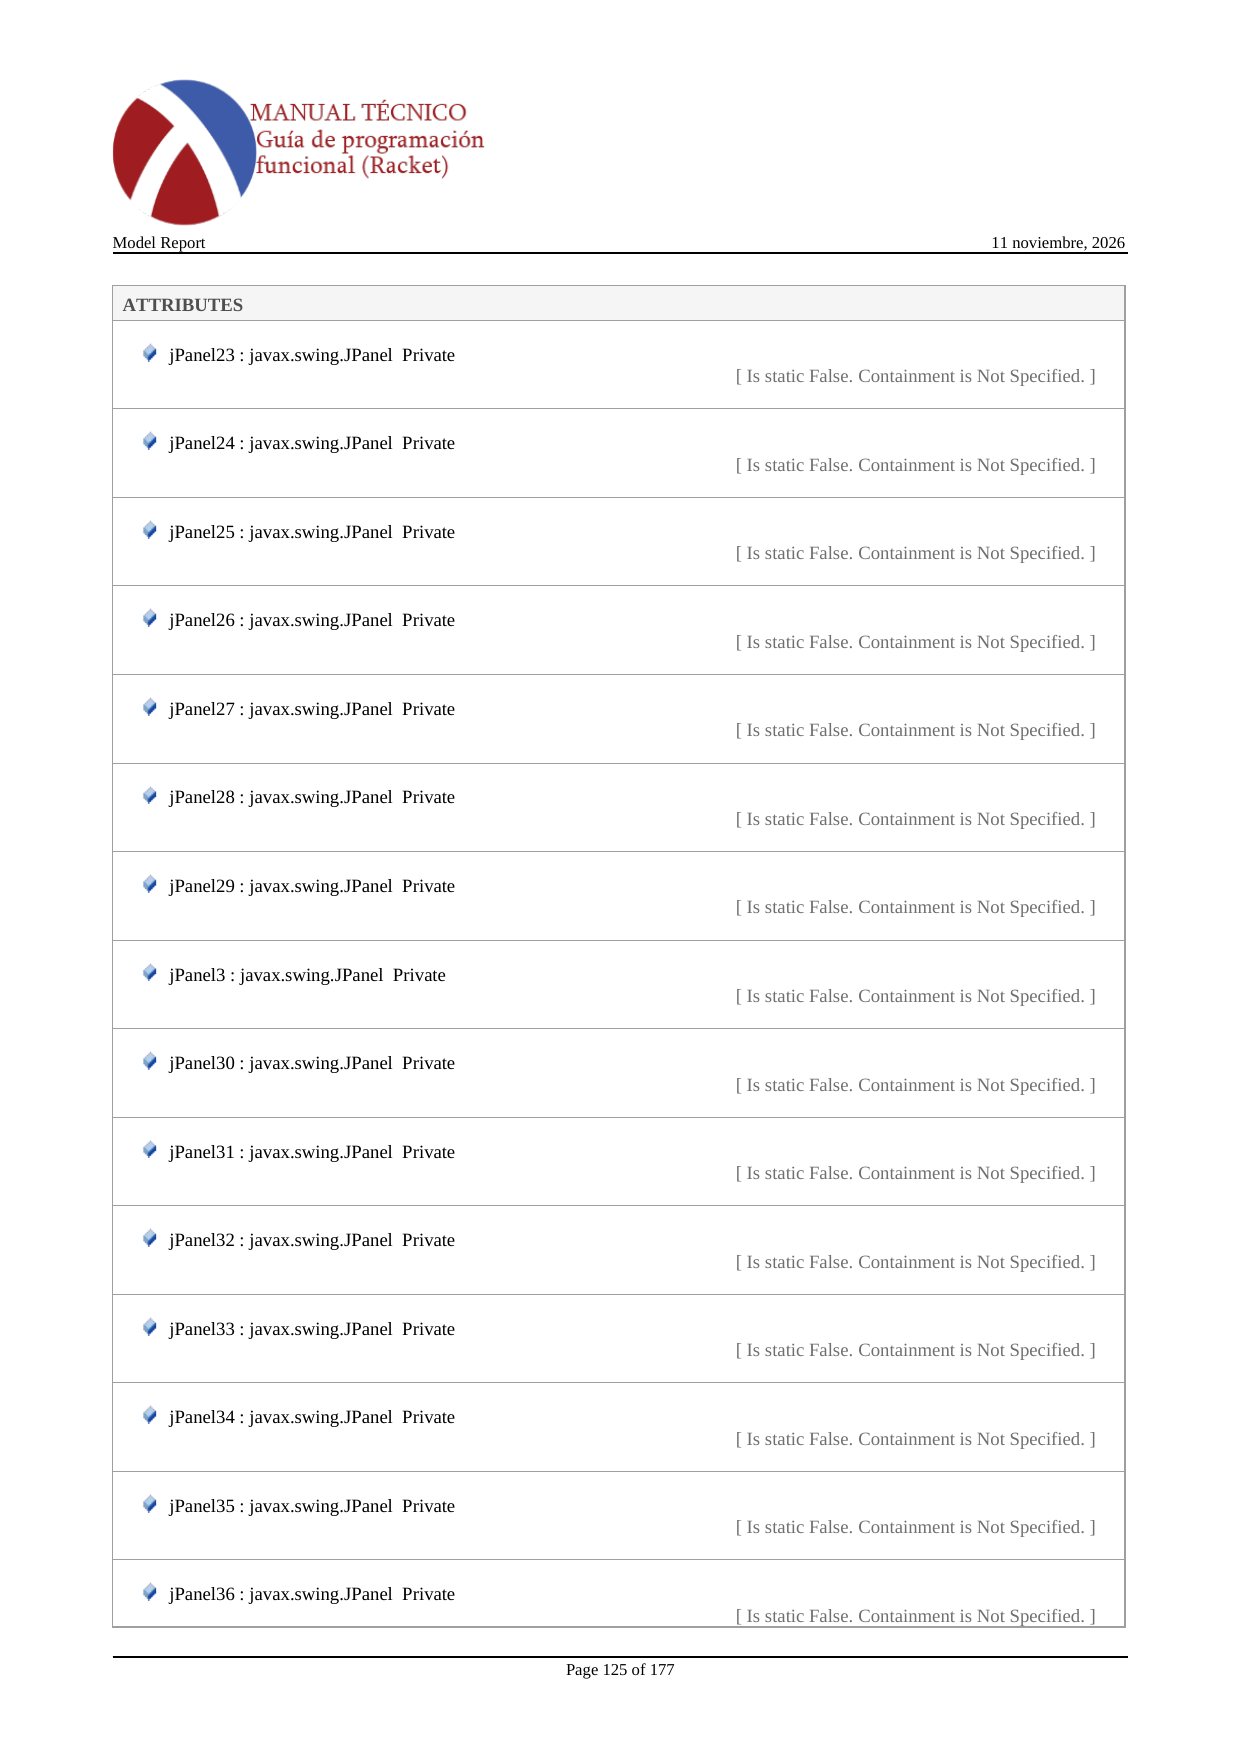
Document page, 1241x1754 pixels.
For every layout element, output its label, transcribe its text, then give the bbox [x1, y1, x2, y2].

picture [141, 519, 160, 539]
picture [141, 1139, 160, 1158]
picture [112, 75, 485, 234]
table_cell jPanel36 : javax.swing.JPanel Private [ Is static False. Containment is Not Specified. ] [113, 1560, 1124, 1626]
table_cell jPanel3 : javax.swing.JPanel Private [ Is static False. Containment is Not Specified. ] [113, 941, 1124, 1028]
table_cell jPanel25 : javax.swing.JPanel Private [ Is static False. Containment is Not Specified. ] [113, 498, 1124, 585]
picture [141, 873, 160, 893]
picture [141, 1582, 160, 1601]
picture [141, 785, 160, 804]
table_cell jPanel28 : javax.swing.JPanel Private [ Is static False. Containment is Not Specified. ] [113, 764, 1124, 851]
picture [141, 962, 160, 981]
table_cell jPanel23 : javax.swing.JPanel Private [ Is static False. Containment is Not Specified. ] [113, 321, 1124, 408]
table_cell jPanel32 : javax.swing.JPanel Private [ Is static False. Containment is Not Specified. ] [113, 1206, 1124, 1294]
picture [141, 696, 160, 716]
table_header ATTRIBUTES [113, 286, 1124, 320]
table_cell jPanel29 : javax.swing.JPanel Private [ Is static False. Containment is Not Specified. ] [113, 852, 1124, 939]
table_cell jPanel26 : javax.swing.JPanel Private [ Is static False. Containment is Not Specified. ] [113, 586, 1124, 674]
table_cell jPanel27 : javax.swing.JPanel Private [ Is static False. Containment is Not Specified. ] [113, 675, 1124, 762]
picture [141, 342, 160, 362]
picture [141, 1405, 160, 1424]
picture [141, 1316, 160, 1336]
picture [141, 431, 160, 450]
picture [141, 1227, 160, 1247]
table_cell jPanel30 : javax.swing.JPanel Private [ Is static False. Containment is Not Specified. ] [113, 1029, 1124, 1117]
table_cell jPanel31 : javax.swing.JPanel Private [ Is static False. Containment is Not Specified. ] [113, 1118, 1124, 1205]
table_cell jPanel33 : javax.swing.JPanel Private [ Is static False. Containment is Not Specified. ] [113, 1295, 1124, 1382]
table_cell jPanel34 : javax.swing.JPanel Private [ Is static False. Containment is Not Specified. ] [113, 1383, 1124, 1471]
picture [141, 1050, 160, 1070]
table_cell jPanel35 : javax.swing.JPanel Private [ Is static False. Containment is Not Specified. ] [113, 1472, 1124, 1559]
picture [141, 1493, 160, 1513]
table_cell jPanel24 : javax.swing.JPanel Private [ Is static False. Containment is Not Specified. ] [113, 409, 1124, 497]
picture [141, 608, 160, 627]
